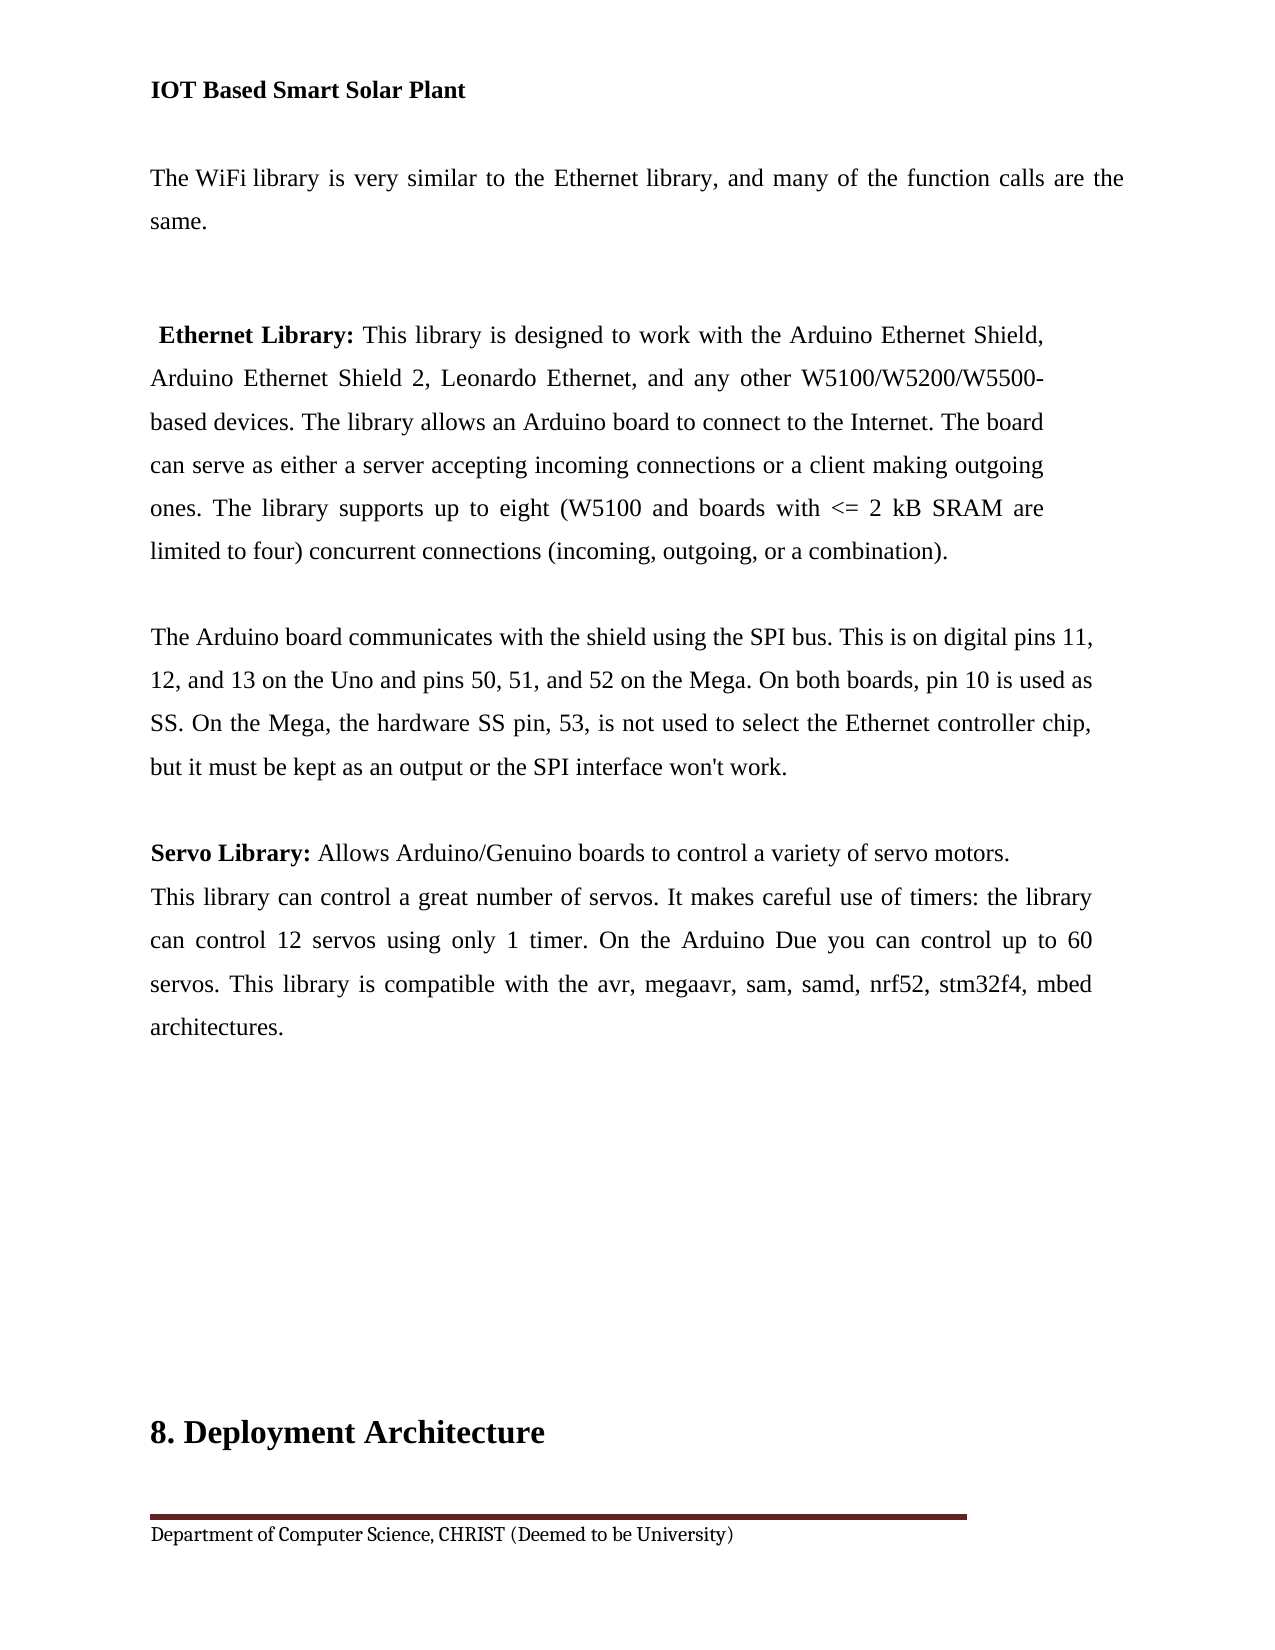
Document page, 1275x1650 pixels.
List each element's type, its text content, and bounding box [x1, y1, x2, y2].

text Ethernet Library: This library is designed to work with the Arduino Ethernet Shield, Arduino Ethernet Shield 2, Leonardo Ethernet, and any other W5100/W5200/W5500-based devices. The library allows an Arduino board to connect to the Internet. The board can serve as either a server accepting incoming connections or a client making outgoing ones. The library supports up to eight (W5100 and boards with <= 2 kB SRAM are limited to four) concurrent connections (incoming, outgoing, or a combination). [150, 320, 1045, 565]
text This library can control a great number of servos. It makes careful use of timers: the library can control 12 servos using only 1 timer. On the Arduino Due you can control up to 60 servos. This library is compatible with the avr, megaavr, sam, samd, nrf52, stm32f4, mbed architectures. [150, 882, 1093, 1041]
text The WiFi library is very similar to the Ethernet library, and many of the function calls are the same. [150, 163, 1125, 235]
text The Arduino board communicates with the shield using the SPI bus. This is on digital pins 11, 12, and 13 on the Uno and pins 50, 51, and 52 on the Mega. On both boards, pin 10 is used as SS. On the Mega, the hardware SS pin, 53, is not used to select the Ethernet controller chip, but it must be kept as an output or the SPI interface won't work. [150, 622, 1094, 780]
text 8. Deployment Architecture [150, 1412, 967, 1451]
text Servo Library: Allows Arduino/Genuino boards to control a variety of servo motors. [150, 838, 1093, 867]
